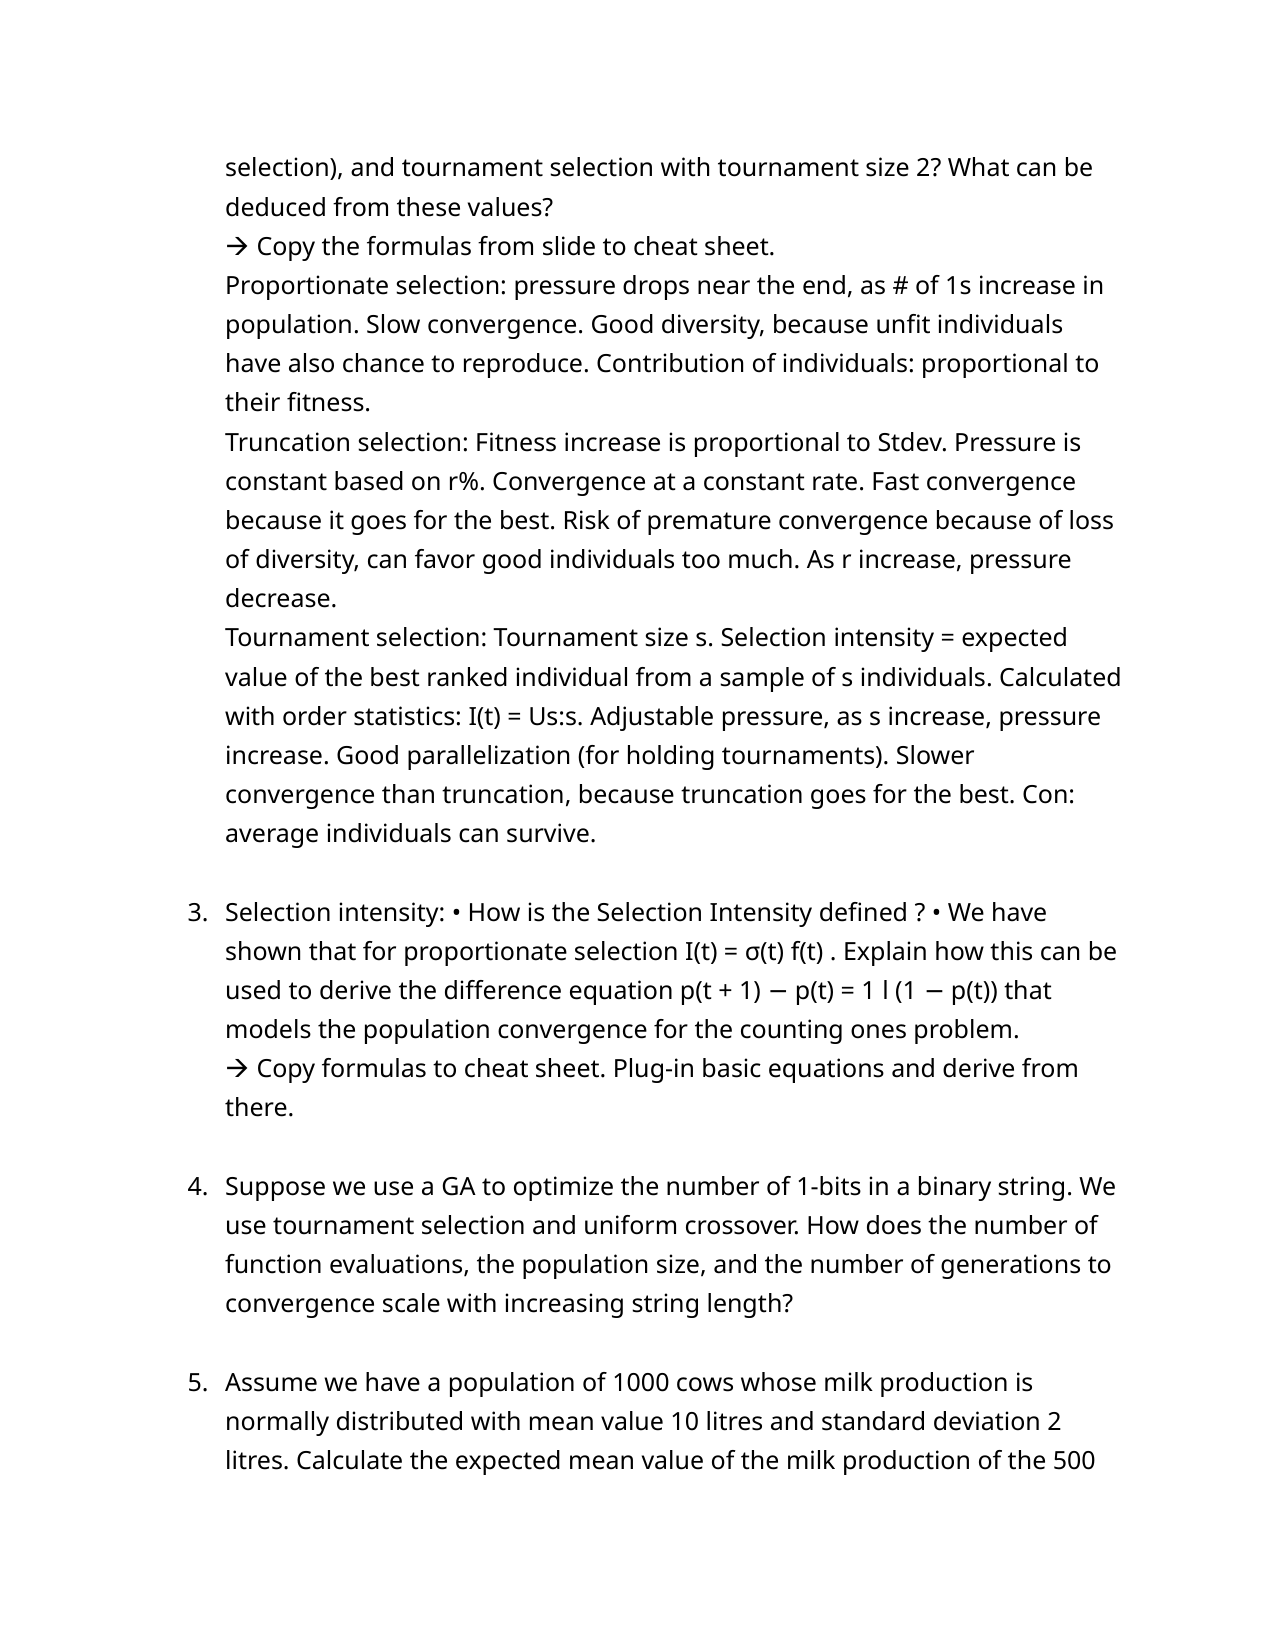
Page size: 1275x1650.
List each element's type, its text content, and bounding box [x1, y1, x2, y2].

list How do you define the selection intensity of a selection algorithm? What is the selection intensity of roulette-wheel selection (i.e., proportionate selection), and tournament selection with tournament size 2? What can be deduced from these values? Copy the formulas from slide to cheat sheet. Proportionate selection: pressure drops near the end, as # of 1s increase in population. Slow convergence. Good diversity, because unfit individuals have also chance to reproduce. Contribution of individuals: proportional to their fitness. Truncation selection: Fitness increase is proportional to Stdev. Pressure is constant based on r%. Convergence at a constant rate. Fast convergence because it goes for the best. Risk of premature convergence because of loss of diversity, can favor good individuals too much. As r increase, pressure decrease. Tournament selection: Tournament size s. Selection intensity = expected value of the best ranked individual from a sample of s individuals. Calculated with order statistics: I(t) = Us:s. Adjustable pressure, as s increase, pressure increase. Good parallelization (for holding tournaments). Slower convergence than truncation, because truncation goes for the best. Con: average individuals can survive. [187, 150, 1125, 967]
list Suppose we use a GA to optimize the number of 1-bits in a binary string. We use tournament selection and uniform crossover. How does the number of function evaluations, the population size, and the number of generations to convergence scale with increasing string length? [187, 1247, 1125, 1437]
list Selection intensity: • How is the Selection Intensity defined ? • We have shown that for proportionate selection I(t) = σ(t) f(t) . Explain how this can be used to derive the difference equation p(t + 1) − p(t) = 1 l (1 − p(t)) that models the population convergence for the counting ones problem. Copy formulas to cheat sheet. Plug-in basic equations and derive from there. [187, 972, 1125, 1242]
